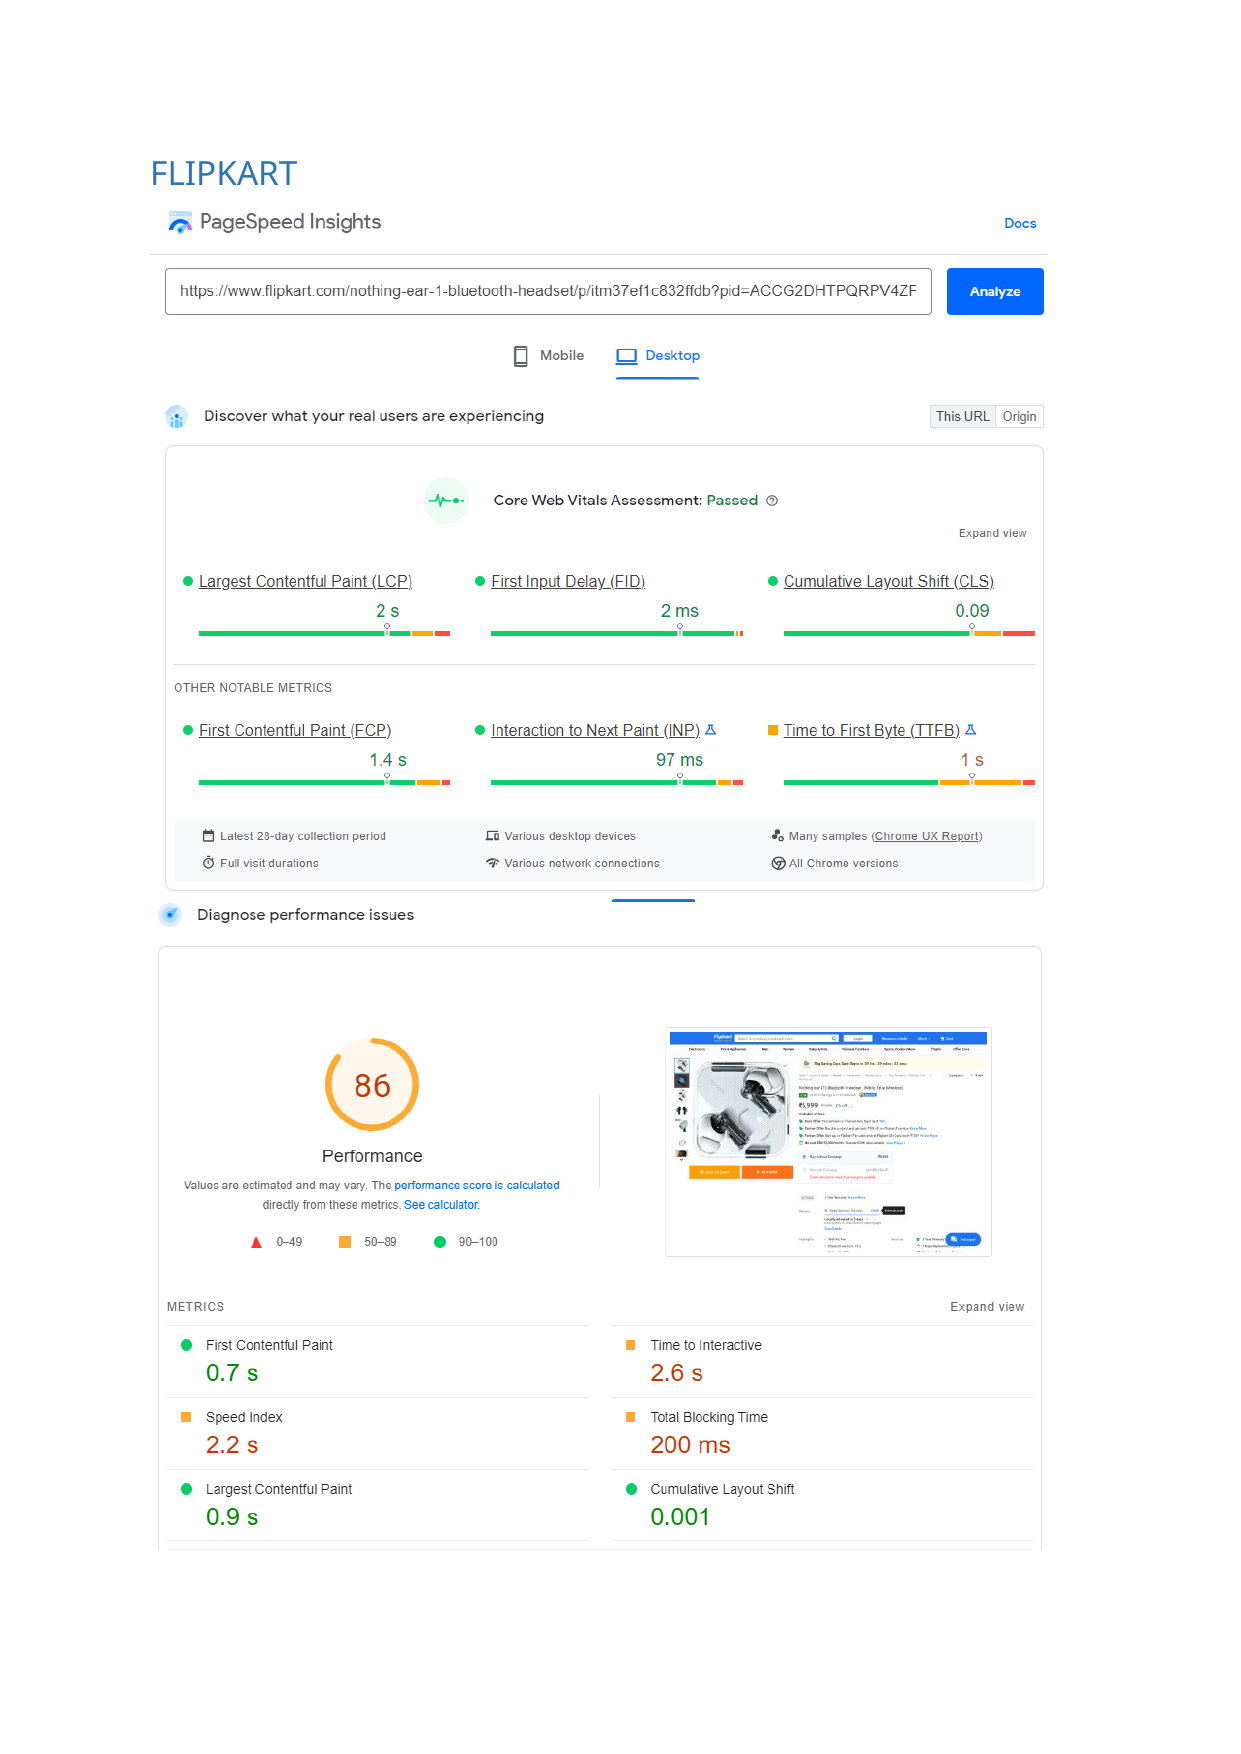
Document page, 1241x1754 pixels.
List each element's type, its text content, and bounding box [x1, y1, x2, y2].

picture [150, 198, 1049, 895]
subtitle FLIPKART [150, 150, 1090, 195]
picture [150, 896, 1044, 1550]
